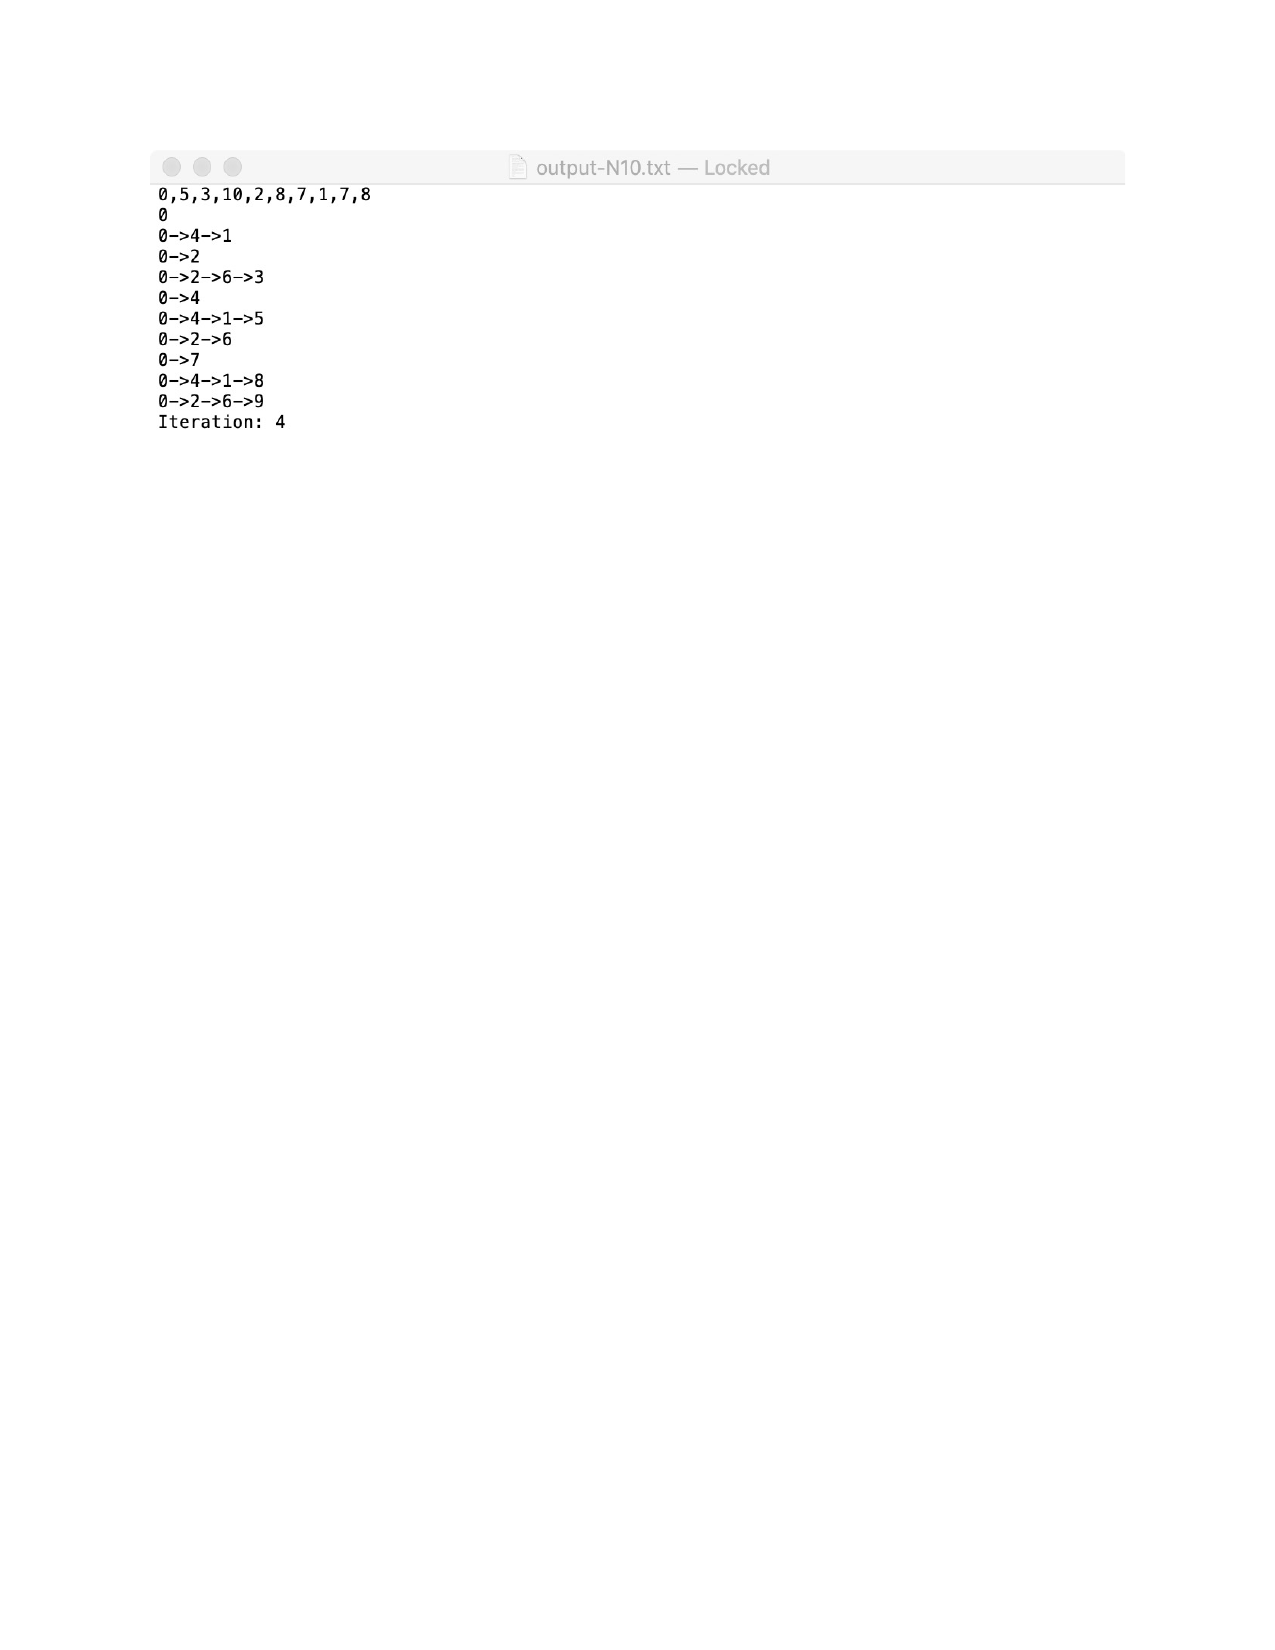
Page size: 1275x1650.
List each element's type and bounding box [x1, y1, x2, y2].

picture [150, 150, 1125, 805]
